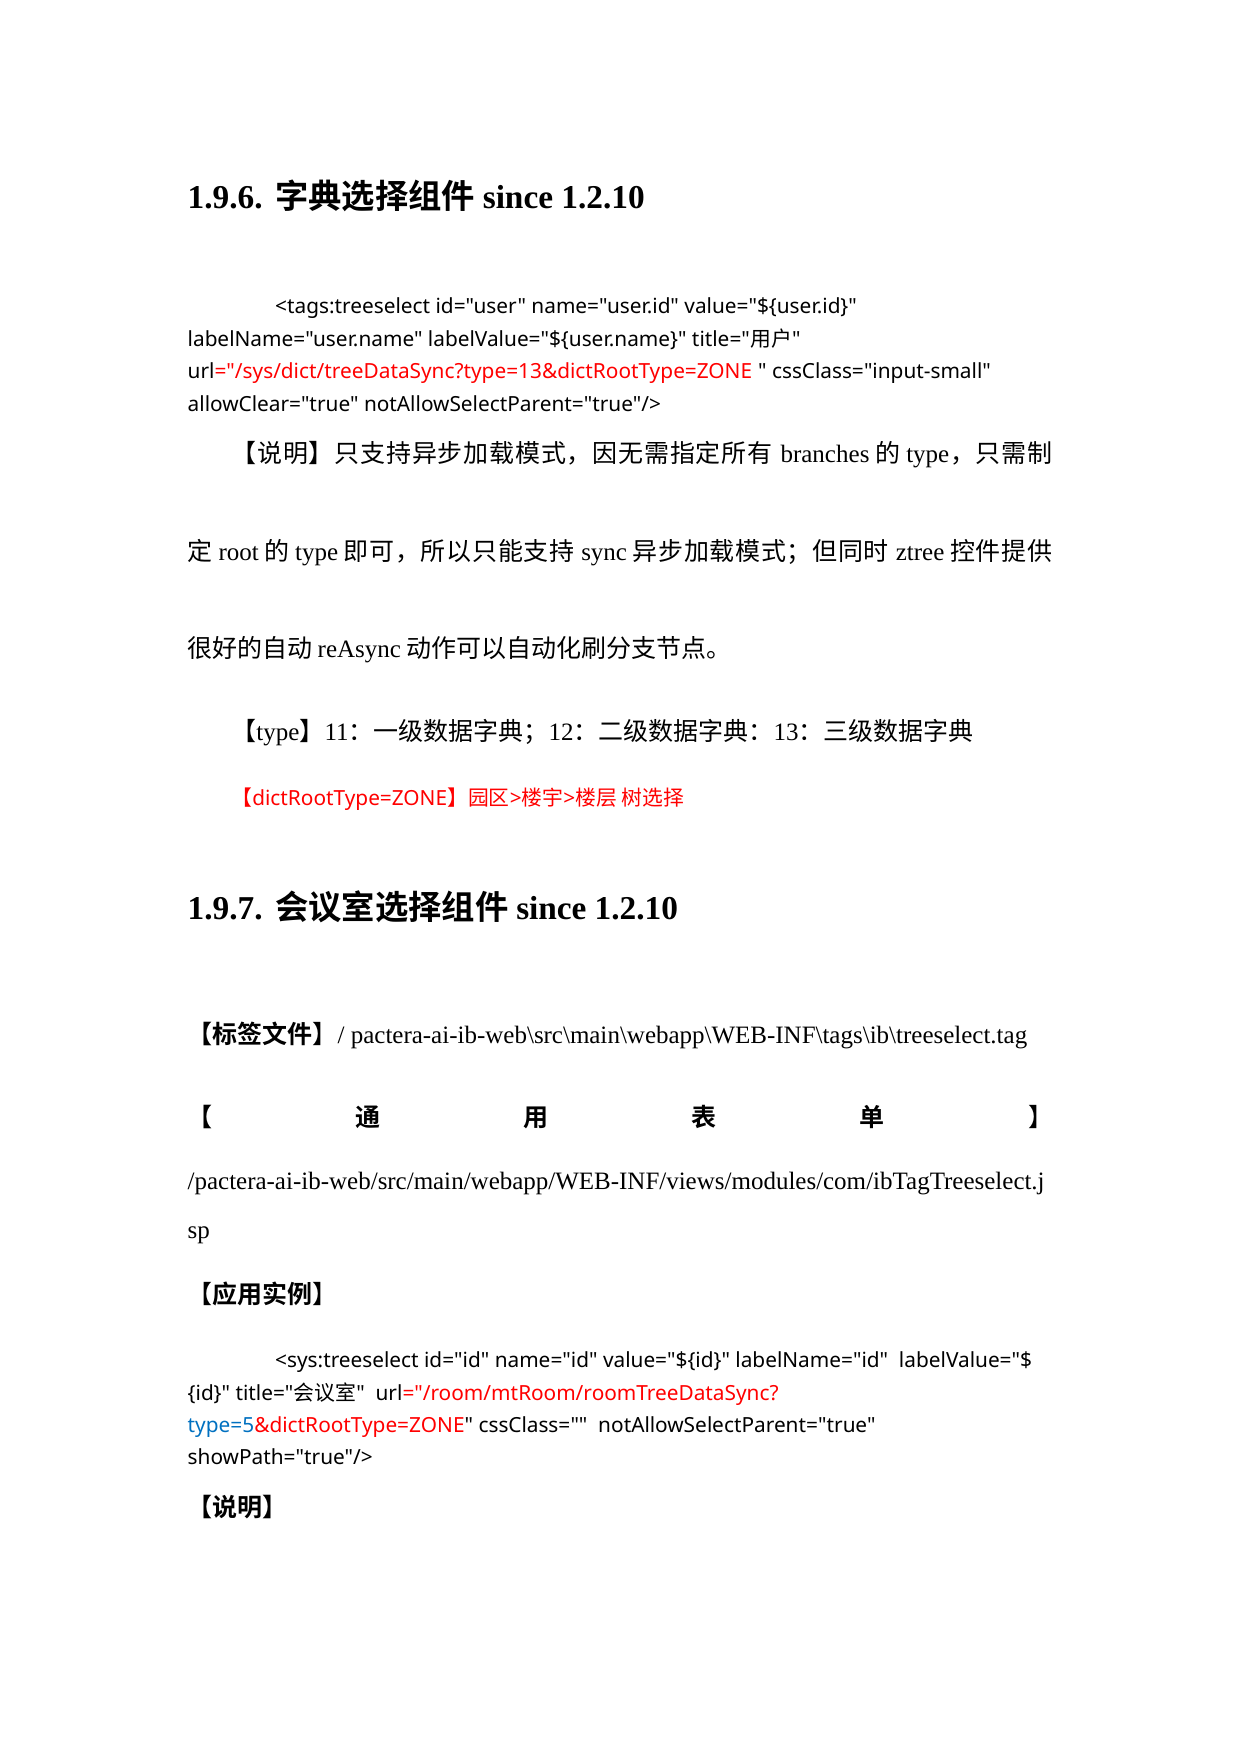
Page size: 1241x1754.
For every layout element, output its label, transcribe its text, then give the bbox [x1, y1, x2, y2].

text 【说明】 [187, 1473, 1053, 1538]
text 【type】11：一级数据字典；12：二级数据字典：13：三级数据字典 [187, 697, 1053, 762]
text 【应用实例】 [187, 1260, 1053, 1325]
text <tags:treeselect id="user" name="user.id" value="${user.id}" labelName="user.name" labelValue="${user.name}" title="用户" url="/sys/dict/treeDataSync?type=13&dictRootType=ZONE " cssClass="input-small" allowClear="true" notAllowSelectParent="true"/> [187, 289, 1053, 419]
subtitle 字典选择组件 since 1.2.10 [187, 162, 1053, 227]
text 【通用表单】 /pactera-ai-ib-web/src/main/webapp/WEB-INF/views/modules/com/ibTagTreeselect.jsp [187, 1083, 1053, 1245]
text 【标签文件】/ pactera-ai-ib-web\src\main\webapp\WEB-INF\tags\ib\treeselect.tag [187, 1000, 1053, 1065]
text 【dictRootType=ZONE】园区>楼宇>楼层 树选择 [187, 780, 1053, 813]
subtitle 会议室选择组件 since 1.2.10 [187, 872, 1053, 937]
text 【说明】只支持异步加载模式，因无需指定所有branches的type，只需制定root的type即可，所以只能支持sync异步加载模式；但同时ztree控件提供很好的自动reAsync动作可以自动化刷分支节点。 [187, 419, 1053, 679]
text <sys:treeselect id="id" name="id" value="${id}" labelName="id" labelValue="${id}" title="会议室" url="/room/mtRoom/roomTreeDataSync?type=5&dictRootType=ZONE" cssClass="" notAllowSelectParent="true" showPath="true"/> [187, 1343, 1053, 1473]
